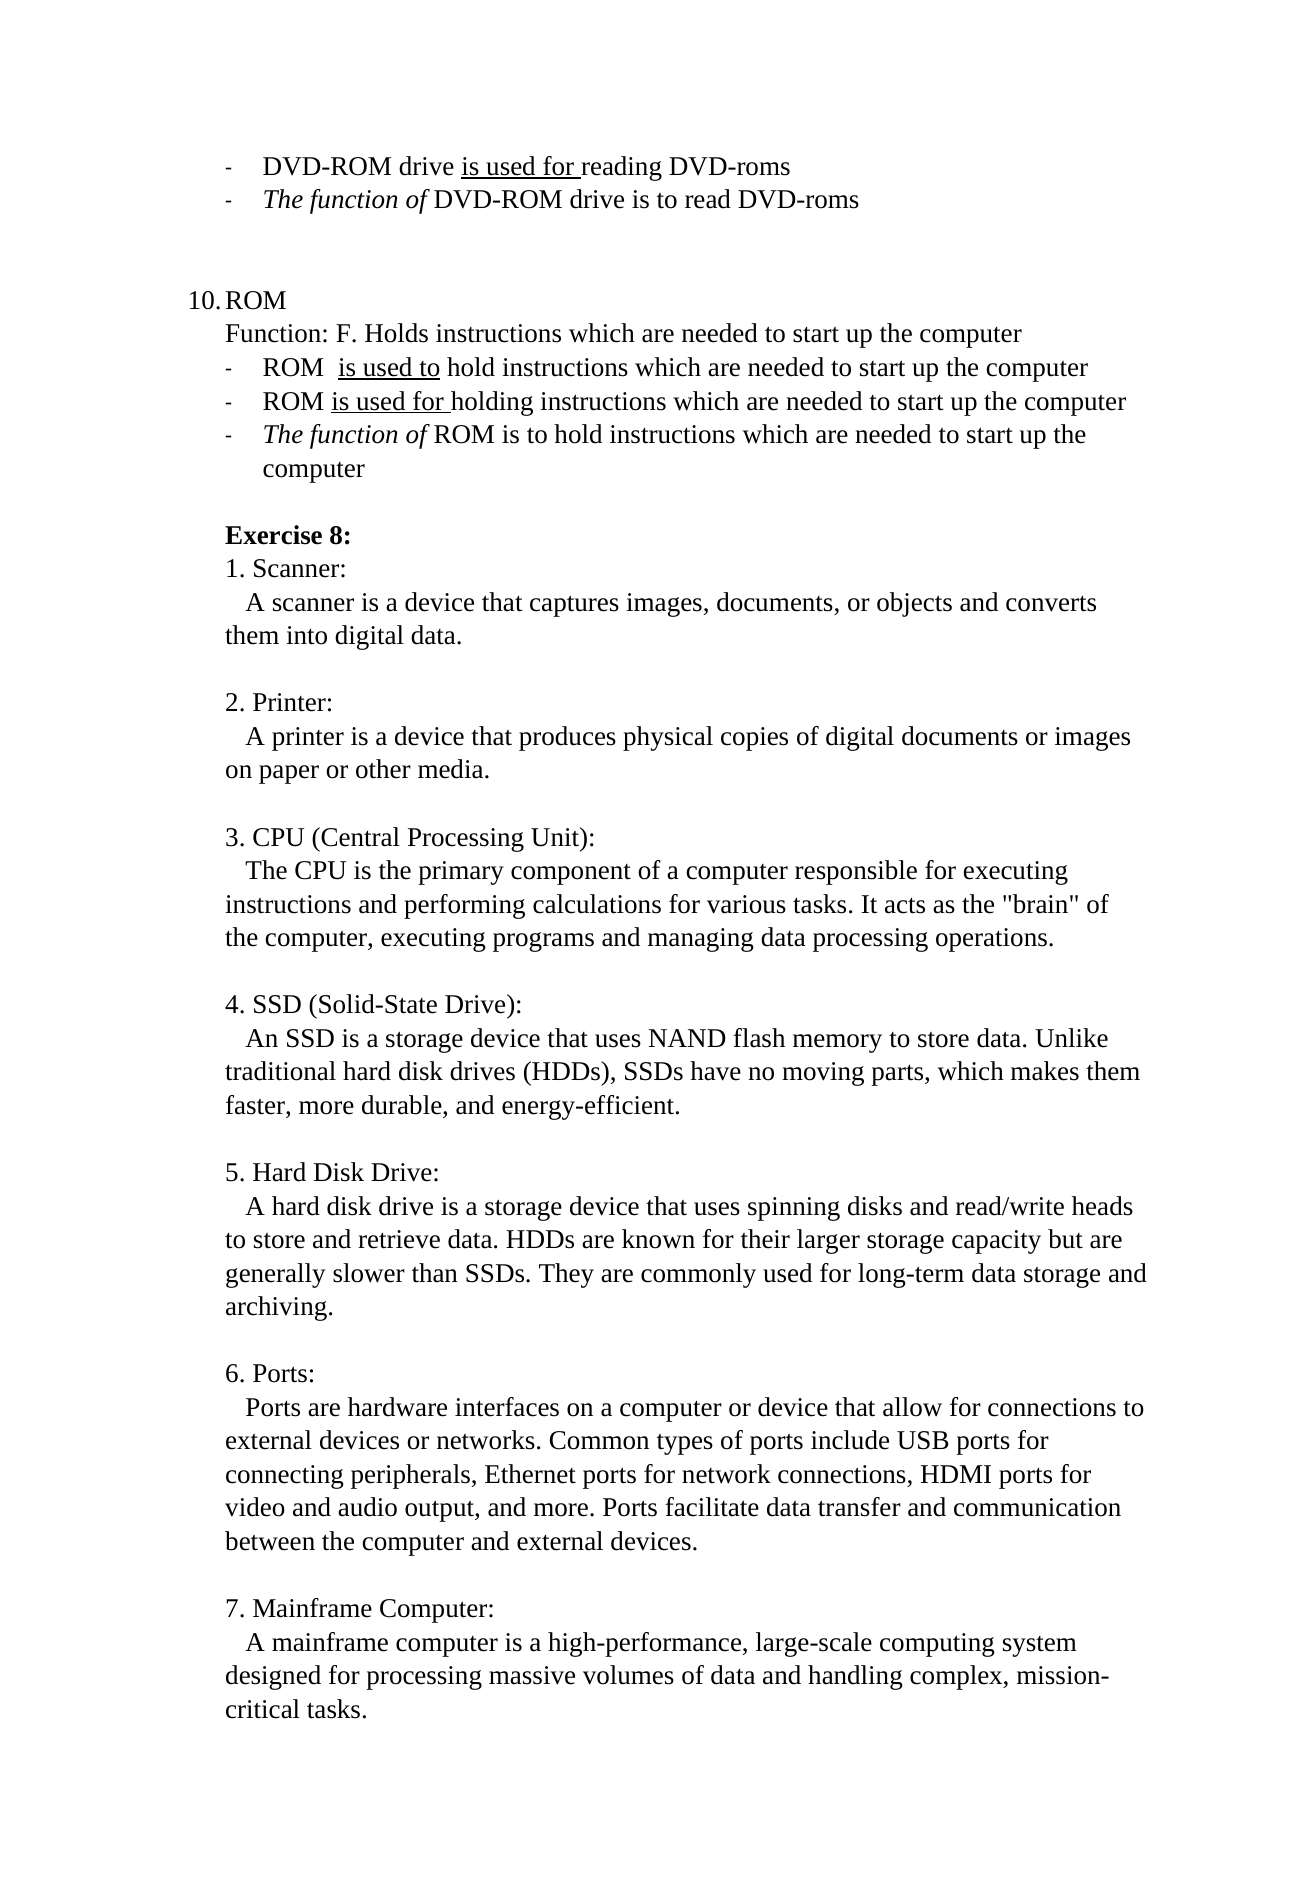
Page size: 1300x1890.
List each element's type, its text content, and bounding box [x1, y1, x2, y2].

list The CPU is the primary component of a computer responsible for executing instructions and performing calculations for various tasks. It acts as the "brain" of the computer, executing programs and managing data processing operations. [225, 854, 1149, 952]
list 3. CPU (Central Processing Unit): [225, 821, 1149, 852]
list The function of DVD-ROM drive is to read DVD-roms [225, 183, 1149, 215]
list ROM is used to hold instructions which are needed to start up the computer [225, 351, 1149, 382]
list A scanner is a device that captures images, documents, or objects and converts them into digital data. [225, 586, 1149, 651]
list ROM is used for holding instructions which are needed to start up the computer [225, 384, 1149, 416]
list A printer is a device that produces physical copies of digital documents or images on paper or other media. [225, 720, 1149, 785]
list ROM [187, 284, 1149, 315]
list Exercise 8: [225, 519, 1149, 550]
list 2. Printer: [225, 686, 1149, 718]
list DVD-ROM drive is used for reading DVD-roms [225, 150, 1149, 181]
list 5. Hard Disk Drive: [225, 1156, 1149, 1187]
list An SSD is a storage device that uses NAND flash memory to store data. Unlike traditional hard disk drives (HDDs), SSDs have no moving parts, which makes them faster, more durable, and energy-efficient. [225, 1022, 1149, 1120]
list A mainframe computer is a high-performance, large-scale computing system designed for processing massive volumes of data and handling complex, mission-critical tasks. [225, 1626, 1149, 1724]
list A hard disk drive is a storage device that uses spinning disks and read/write heads to store and retrieve data. HDDs are known for their larger storage capacity but are generally slower than SSDs. They are commonly used for long-term data storage and archiving. [225, 1189, 1149, 1321]
list 4. SSD (Solid-State Drive): [225, 988, 1149, 1019]
list 6. Ports: [225, 1357, 1149, 1388]
list 1. Scanner: [225, 552, 1149, 583]
list The function of ROM is to hold instructions which are needed to start up the computer [225, 418, 1149, 483]
list Ports are hardware interfaces on a computer or device that allow for connections to external devices or networks. Common types of ports include USB ports for connecting peripherals, Ethernet ports for network connections, HDMI ports for video and audio output, and more. Ports facilitate data transfer and communication between the computer and external devices. [225, 1391, 1149, 1556]
list Function: F. Holds instructions which are needed to start up the computer [225, 317, 1149, 349]
list 7. Mainframe Computer: [225, 1592, 1149, 1623]
